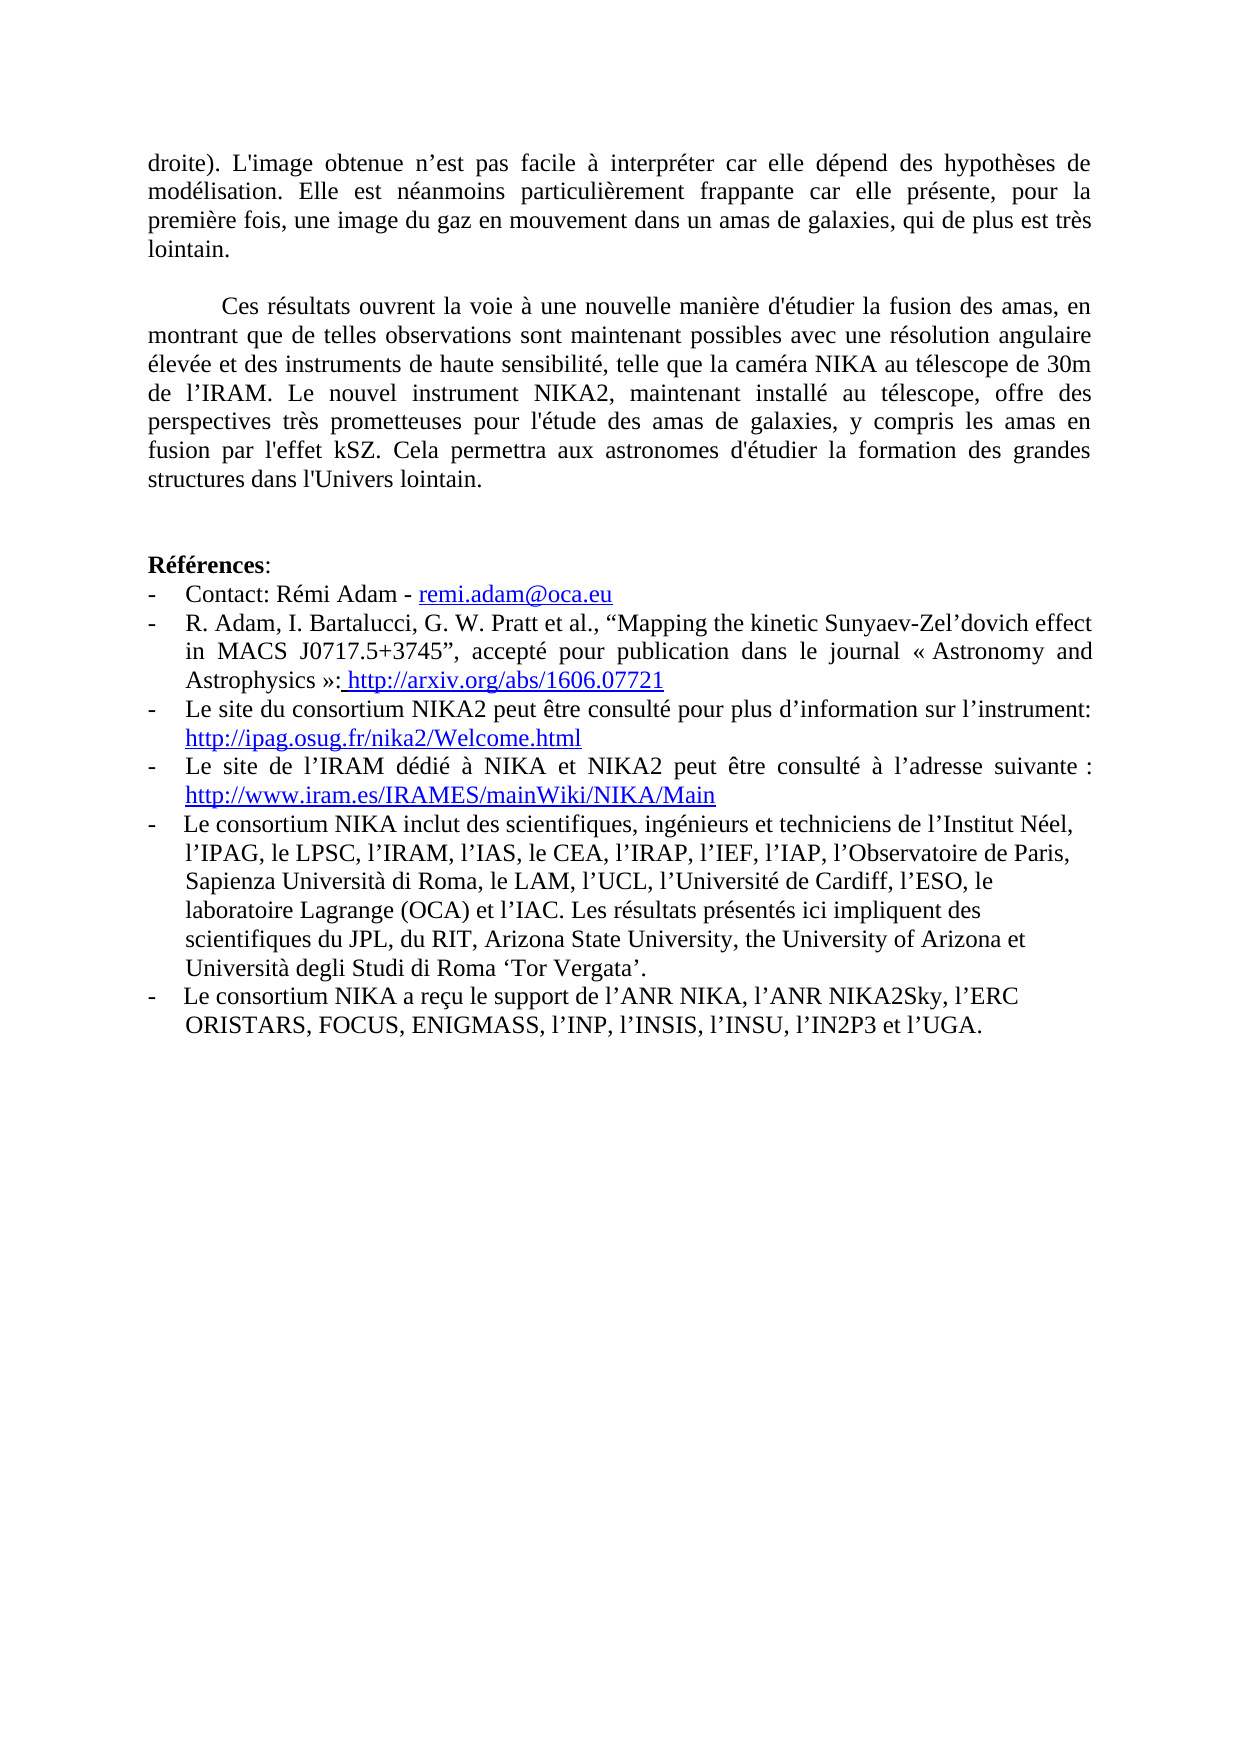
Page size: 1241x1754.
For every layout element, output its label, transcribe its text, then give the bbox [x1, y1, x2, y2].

list Le site du consortium NIKA2 peut être consulté pour plus d’information sur l’instrument: http://ipag.osug.fr/nika2/Welcome.html [148, 694, 1093, 751]
text Ces résultats ouvrent la voie à une nouvelle manière d'étudier la fusion des amas, en montrant que de telles observations sont maintenant possibles avec une résolution angulaire élevée et des instruments de haute sensibilité, telle que la caméra NIKA au télescope de 30m de l’IRAM. Le nouvel instrument NIKA2, maintenant installé au télescope, offre des perspectives très prometteuses pour l'étude des amas de galaxies, y compris les amas en fusion par l'effet kSZ. Cela permettra aux astronomes d'étudier la formation des grandes structures dans l'Univers lointain. [148, 291, 1093, 493]
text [148, 148, 1093, 263]
text Références: [148, 550, 1093, 579]
list Le consortium NIKA inclut des scientifiques, ingénieurs et techniciens de l’Institut Néel, l’IPAG, le LPSC, l’IRAM, l’IAS, le CEA, l’IRAP, l’IEF, l’IAP, l’Observatoire de Paris, Sapienza Università di Roma, le LAM, l’UCL, l’Université de Cardiff, l’ESO, le laboratoire Lagrange (OCA) et l’IAC. Les résultats présentés ici impliquent des scientifiques du JPL, du RIT, Arizona State University, the University of Arizona et Università degli Studi di Roma ‘Tor Vergata’. [148, 809, 1093, 981]
list R. Adam, I. Bartalucci, G. W. Pratt et al., “Mapping the kinetic Sunyaev-Zel’dovich effect in MACS J0717.5+3745”, accepté pour publication dans le journal « Astronomy and Astrophysics »: http://arxiv.org/abs/1606.07721 [148, 608, 1093, 694]
list Le consortium NIKA a reçu le support de l’ANR NIKA, l’ANR NIKA2Sky, l’ERC ORISTARS, FOCUS, ENIGMASS, l’INP, l’INSIS, l’INSU, l’IN2P3 et l’UGA. [148, 981, 1093, 1039]
list Le site de l’IRAM dédié à NIKA et NIKA2 peut être consulté à l’adresse suivante : http://www.iram.es/IRAMES/mainWiki/NIKA/Main [148, 751, 1093, 809]
list Contact: Rémi Adam - remi.adam@oca.eu [148, 579, 1093, 608]
